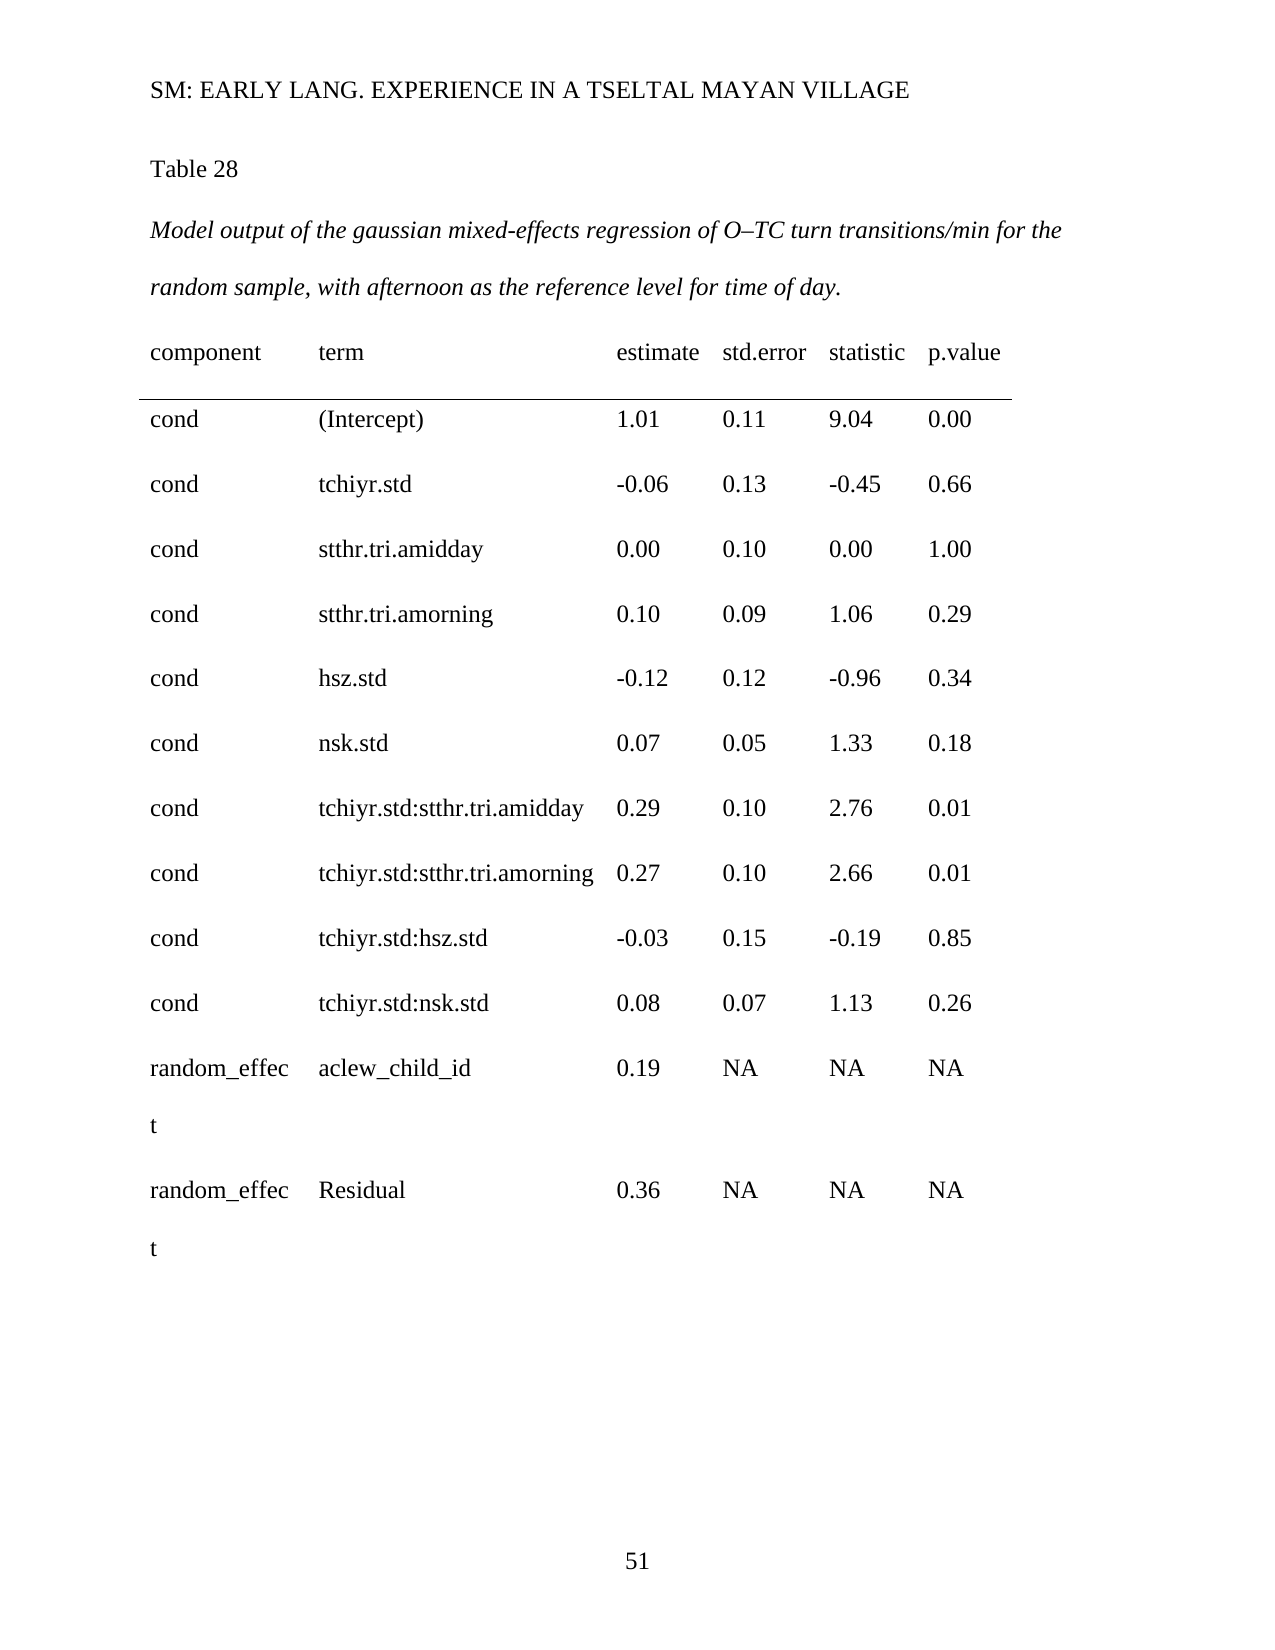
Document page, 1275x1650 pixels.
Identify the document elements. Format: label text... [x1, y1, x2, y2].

table_cell 0.26 [917, 984, 1012, 1049]
table_cell 2.76 [818, 790, 917, 854]
table_cell 9.04 [818, 400, 917, 465]
text Model output of the gaussian mixed-effects regression of O–TC turn transitions/min for the random sample, with afternoon as the reference level for time of day. [150, 215, 1125, 301]
table_cell cond [139, 400, 307, 465]
table_cell 0.08 [605, 984, 711, 1049]
table_cell -0.96 [818, 660, 917, 725]
table_cell stthr.tri.amorning [307, 595, 605, 660]
table_cell 0.18 [917, 725, 1012, 789]
table_cell cond [139, 725, 307, 789]
table_cell NA [917, 1172, 1012, 1294]
table_cell 0.29 [917, 595, 1012, 660]
table_cell 0.85 [917, 919, 1012, 984]
table_cell nsk.std [307, 725, 605, 789]
table_cell NA [818, 1049, 917, 1172]
table_cell 0.01 [917, 790, 1012, 854]
table_cell 0.36 [605, 1172, 711, 1294]
table_cell -0.03 [605, 919, 711, 984]
table_cell NA [818, 1172, 917, 1294]
table_cell -0.12 [605, 660, 711, 725]
table_cell (Intercept) [307, 400, 605, 465]
table_cell 0.09 [711, 595, 818, 660]
table_cell 0.15 [711, 919, 818, 984]
table_header estimate [605, 334, 711, 399]
table_cell 2.66 [818, 855, 917, 919]
table_cell 0.29 [605, 790, 711, 854]
table_cell 0.66 [917, 465, 1012, 530]
table_cell cond [139, 595, 307, 660]
table_cell cond [139, 790, 307, 854]
table_cell random_effect [139, 1049, 307, 1172]
table_cell cond [139, 919, 307, 984]
table_cell 0.10 [605, 595, 711, 660]
table_cell 0.05 [711, 725, 818, 789]
table_header p.value [917, 334, 1012, 399]
table_cell -0.06 [605, 465, 711, 530]
table_cell cond [139, 465, 307, 530]
table_cell 0.27 [605, 855, 711, 919]
table_cell 0.10 [711, 530, 818, 595]
table_cell 1.00 [917, 530, 1012, 595]
table_cell stthr.tri.amidday [307, 530, 605, 595]
table_cell tchiyr.std:hsz.std [307, 919, 605, 984]
table_cell 0.19 [605, 1049, 711, 1172]
table_cell 1.01 [605, 400, 711, 465]
table_cell hsz.std [307, 660, 605, 725]
table_cell 0.13 [711, 465, 818, 530]
table_cell 0.11 [711, 400, 818, 465]
table_cell cond [139, 530, 307, 595]
table_cell 1.33 [818, 725, 917, 789]
table_cell 0.00 [818, 530, 917, 595]
table_header component [139, 334, 307, 399]
table_cell 0.00 [605, 530, 711, 595]
table_cell 0.10 [711, 855, 818, 919]
table_header std.error [711, 334, 818, 399]
table_cell -0.45 [818, 465, 917, 530]
table_cell 0.34 [917, 660, 1012, 725]
table_cell 0.07 [711, 984, 818, 1049]
table_cell random_effect [139, 1172, 307, 1294]
table_cell NA [711, 1172, 818, 1294]
table_cell tchiyr.std:stthr.tri.amidday [307, 790, 605, 854]
table_cell tchiyr.std:nsk.std [307, 984, 605, 1049]
table_cell cond [139, 855, 307, 919]
table_cell 0.10 [711, 790, 818, 854]
table_cell NA [711, 1049, 818, 1172]
table_cell cond [139, 984, 307, 1049]
text Table 28 [150, 154, 1125, 182]
table_header statistic [818, 334, 917, 399]
table_cell tchiyr.std [307, 465, 605, 530]
table_header term [307, 334, 605, 399]
table_cell aclew_child_id [307, 1049, 605, 1172]
table_cell tchiyr.std:stthr.tri.amorning [307, 855, 605, 919]
table_cell 0.12 [711, 660, 818, 725]
table_cell 1.13 [818, 984, 917, 1049]
table_cell cond [139, 660, 307, 725]
table_cell 0.00 [917, 400, 1012, 465]
table_cell 1.06 [818, 595, 917, 660]
table_cell Residual [307, 1172, 605, 1294]
table_cell NA [917, 1049, 1012, 1172]
table_cell 0.07 [605, 725, 711, 789]
table_cell -0.19 [818, 919, 917, 984]
table_cell 0.01 [917, 855, 1012, 919]
